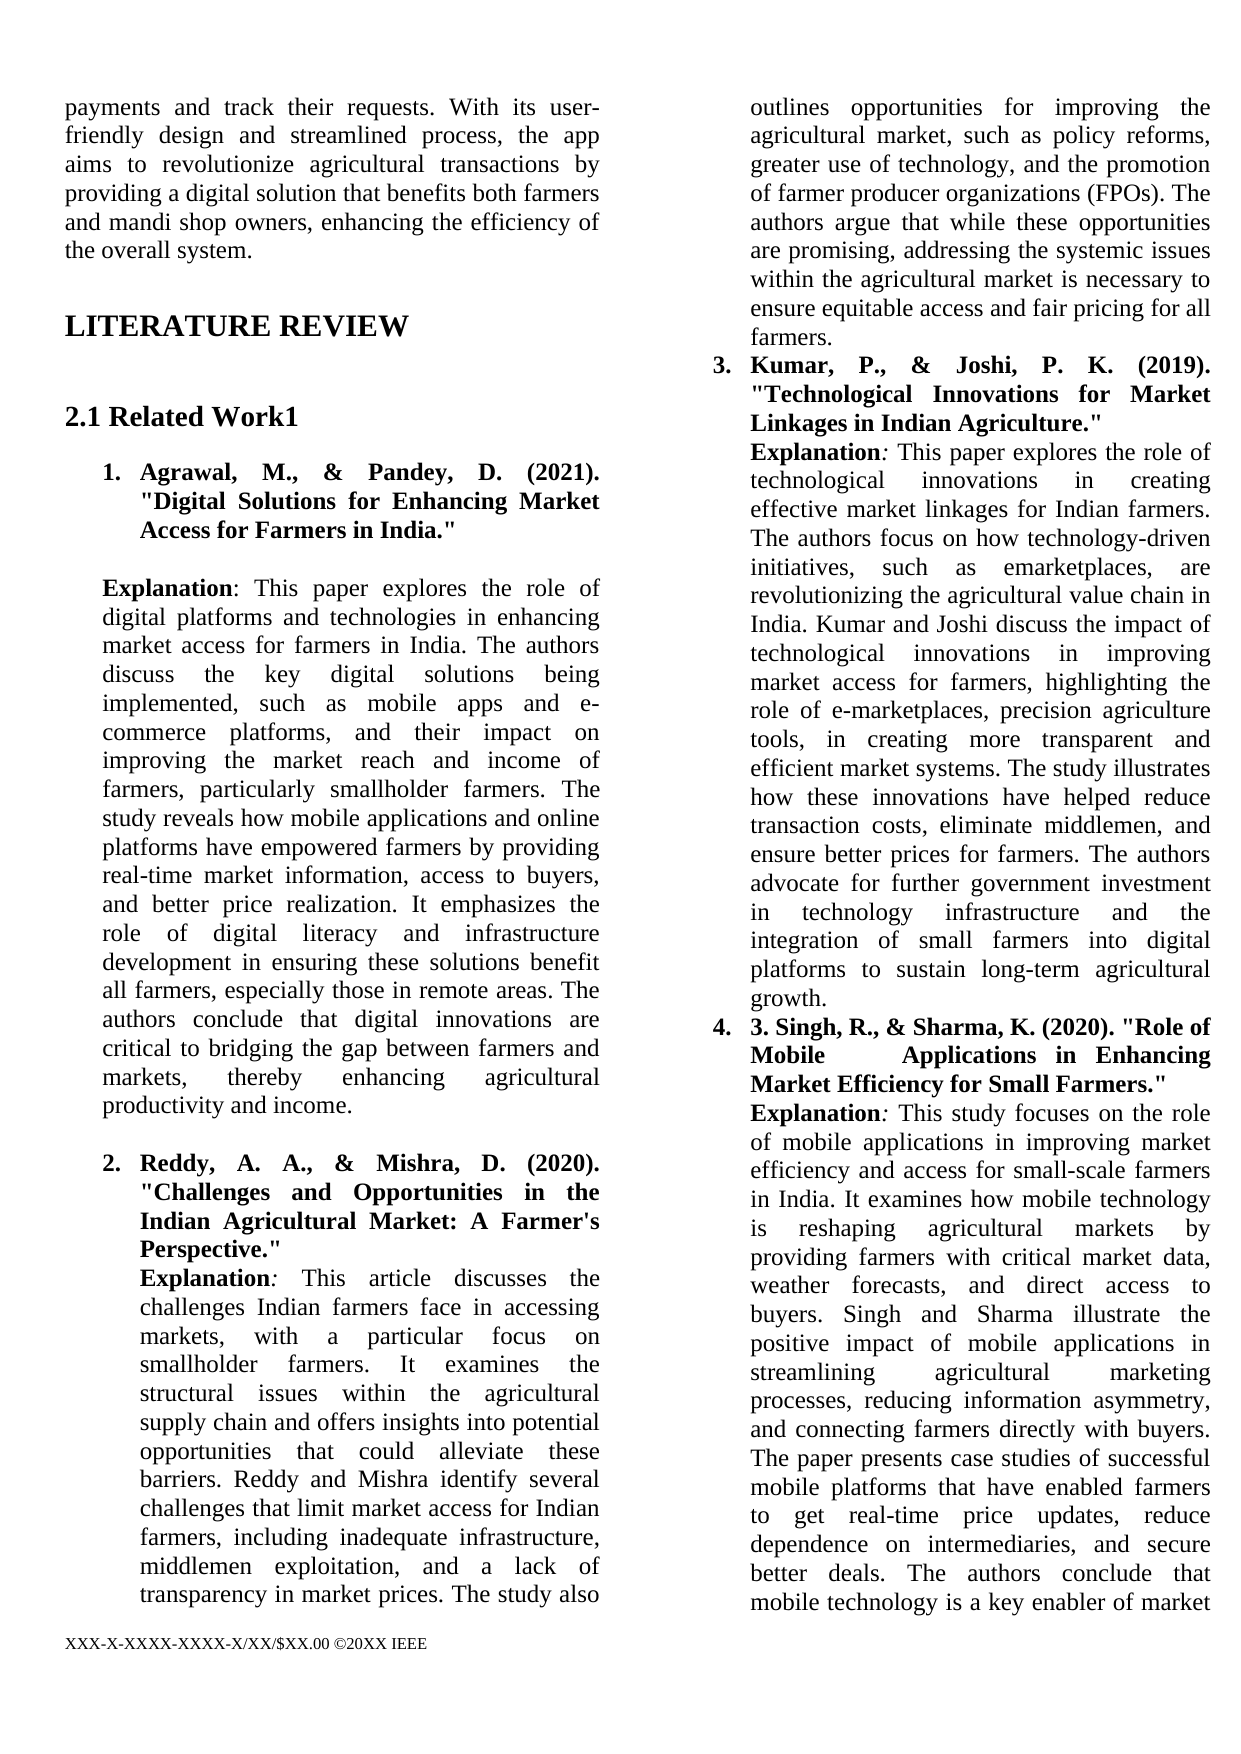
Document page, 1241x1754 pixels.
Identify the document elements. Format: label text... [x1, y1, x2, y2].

list Kumar, P., & Joshi, P. K. (2019). "Technological Innovations for Market Linkages in Indian Agriculture." [713, 350, 1211, 437]
list Agrawal, M., & Pandey, D. (2021). "Digital Solutions for Enhancing Market Access for Farmers in India." [102, 457, 600, 544]
subtitle LITERATURE REVIEW [64, 307, 600, 343]
list 3. Singh, R., & Sharma, K. (2020). "Role of Mobile Applications in Enhancing Market Efficiency for Small Farmers." [713, 1012, 1211, 1098]
subtitle 2.1 Related Work1 [64, 399, 600, 432]
list Reddy, A. A., & Mishra, D. (2020). "Challenges and Opportunities in the Indian Agricultural Market: A Farmer's Perspective." [102, 1148, 600, 1263]
list Explanation: This paper explores the role of technological innovations in creating effective market linkages for Indian farmers. The authors focus on how technology-driven initiatives, such as emarketplaces, are revolutionizing the agricultural value chain in India. Kumar and Joshi discuss the impact of technological innovations in improving market access for farmers, highlighting the role of e-marketplaces, precision agriculture tools, in creating more transparent and efficient market systems. The study illustrates how these innovations have helped reduce transaction costs, eliminate middlemen, and ensure better prices for farmers. The authors advocate for further government investment in technology infrastructure and the integration of small farmers into digital platforms to sustain long-term agricultural growth. [750, 437, 1211, 1012]
list Explanation: This article discusses the challenges Indian farmers face in accessing markets, with a particular focus on smallholder farmers. It examines the structural issues within the agricultural supply chain and offers insights into potential opportunities that could alleviate these barriers. Reddy and Mishra identify several challenges that limit market access for Indian farmers, including inadequate infrastructure, middlemen exploitation, and a lack of transparency in market prices. The study also outlines opportunities for improving the agricultural market, such as policy reforms, greater use of technology, and the promotion of farmer producer organizations (FPOs). The authors argue that while these opportunities are promising, addressing the systemic issues within the agricultural market is necessary to ensure equitable access and fair pricing for all farmers. [139, 1263, 600, 1608]
list Explanation: This article discusses the challenges Indian farmers face in accessing markets, with a particular focus on smallholder farmers. It examines the structural issues within the agricultural supply chain and offers insights into potential opportunities that could alleviate these barriers. Reddy and Mishra identify several challenges that limit market access for Indian farmers, including inadequate infrastructure, middlemen exploitation, and a lack of transparency in market prices. The study also outlines opportunities for improving the agricultural market, such as policy reforms, greater use of technology, and the promotion of farmer producer organizations (FPOs). The authors argue that while these opportunities are promising, addressing the systemic issues within the agricultural market is necessary to ensure equitable access and fair pricing for all farmers. [750, 92, 1211, 350]
text Explanation: This paper explores the role of digital platforms and technologies in enhancing market access for farmers in India. The authors discuss the key digital solutions being implemented, such as mobile apps and e-commerce platforms, and their impact on improving the market reach and income of farmers, particularly smallholder farmers. The study reveals how mobile applications and online platforms have empowered farmers by providing real-time market information, access to buyers, and better price realization. It emphasizes the role of digital literacy and infrastructure development in ensuring these solutions benefit all farmers, especially those in remote areas. The authors conclude that digital innovations are critical to bridging the gap between farmers and markets, thereby enhancing agricultural productivity and income. [102, 573, 600, 1119]
